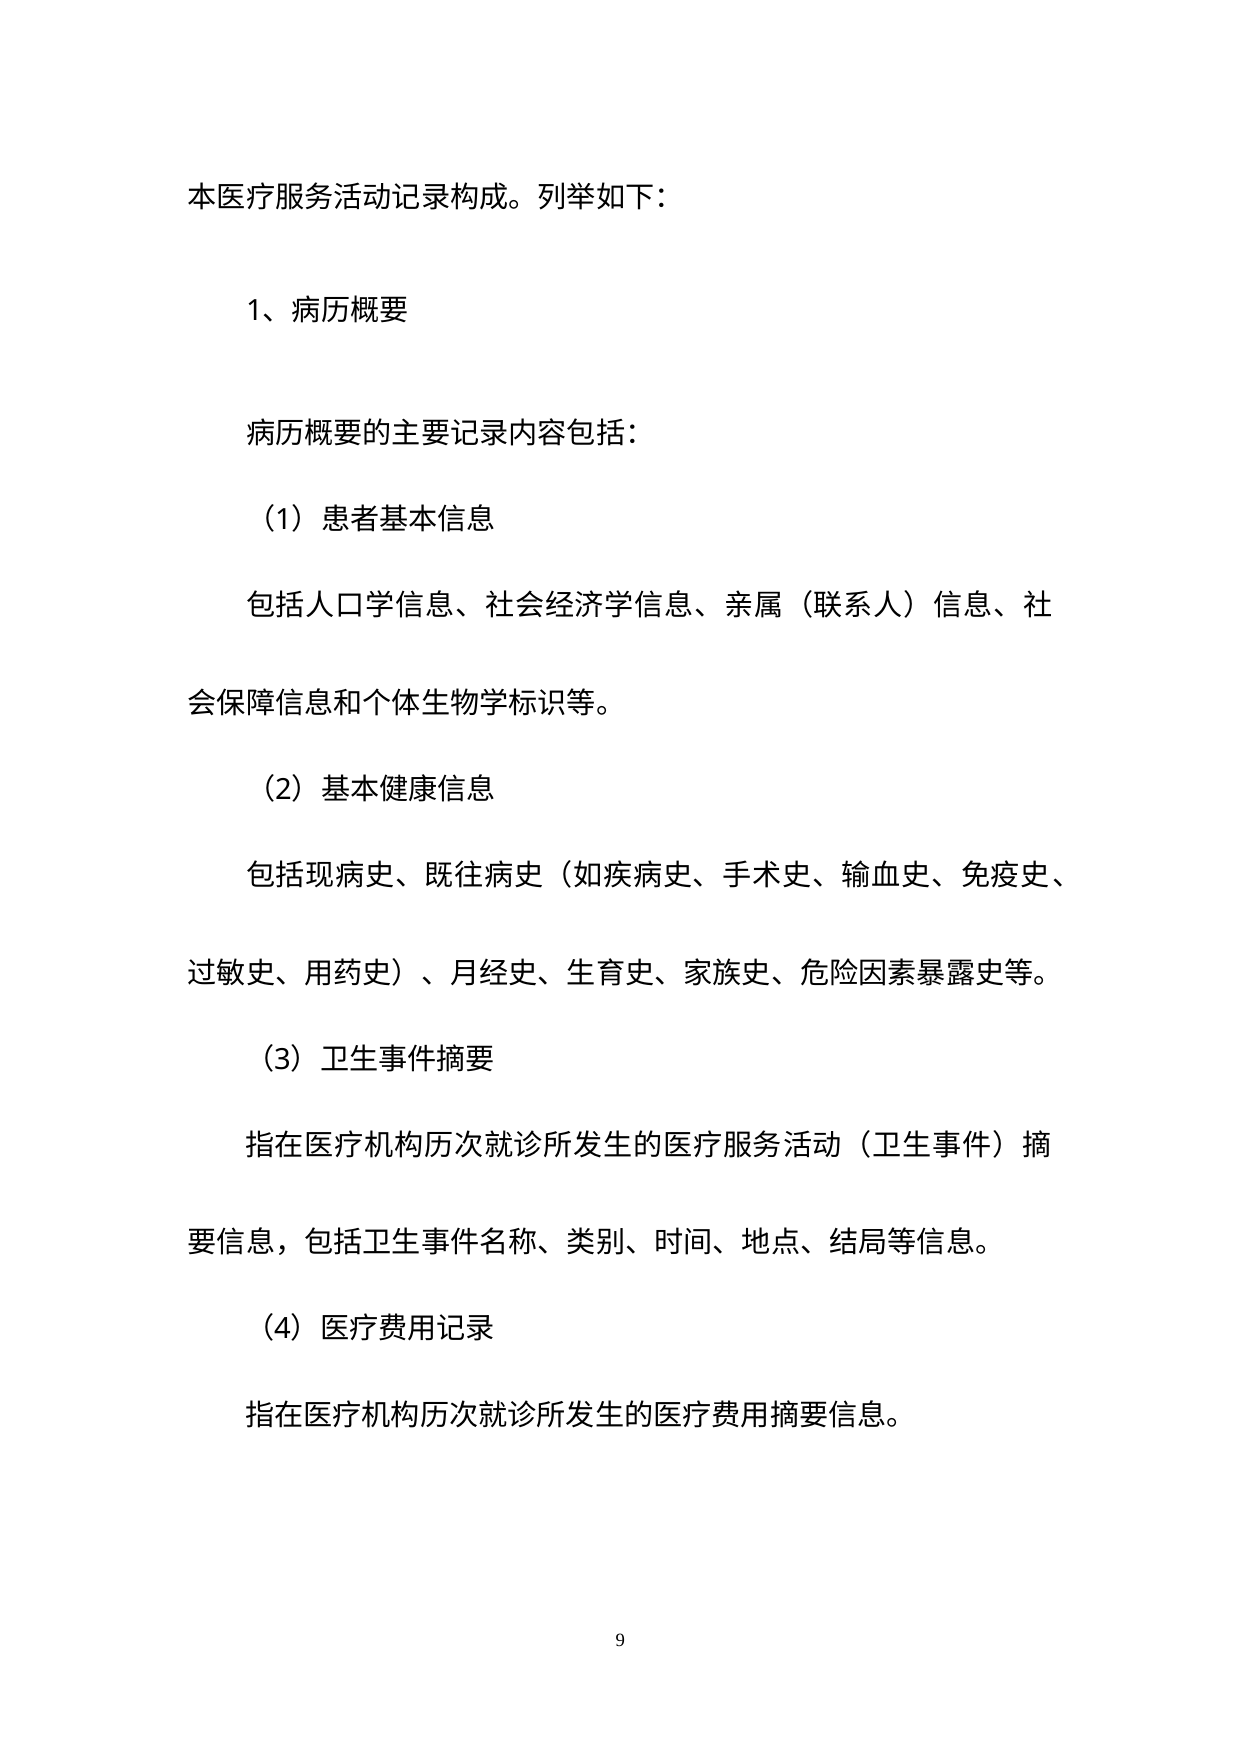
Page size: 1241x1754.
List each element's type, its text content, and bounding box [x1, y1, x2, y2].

text 指在医疗机构历次就诊所发生的医疗费用摘要信息。 [187, 1380, 1053, 1445]
text （2）基本健康信息 [187, 754, 1053, 819]
text 包括人口学信息、社会经济学信息、亲属（联系人）信息、社会保障信息和个体生物学标识等。 [187, 571, 1053, 733]
text （3）卫生事件摘要 [187, 1024, 1053, 1089]
text （4）医疗费用记录 [187, 1294, 1053, 1359]
text （1）患者基本信息 [187, 484, 1053, 549]
subtitle 1、病历概要 [187, 275, 1053, 340]
text 指在医疗机构历次就诊所发生的医疗服务活动（卫生事件）摘要信息，包括卫生事件名称、类别、时间、地点、结局等信息。 [187, 1110, 1053, 1273]
text 病历概要的主要记录内容包括： [187, 398, 1053, 463]
text 包括现病史、既往病史（如疾病史、手术史、输血史、免疫史、过敏史、用药史）、月经史、生育史、家族史、危险因素暴露史等。 [187, 840, 1053, 1003]
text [187, 162, 1053, 227]
